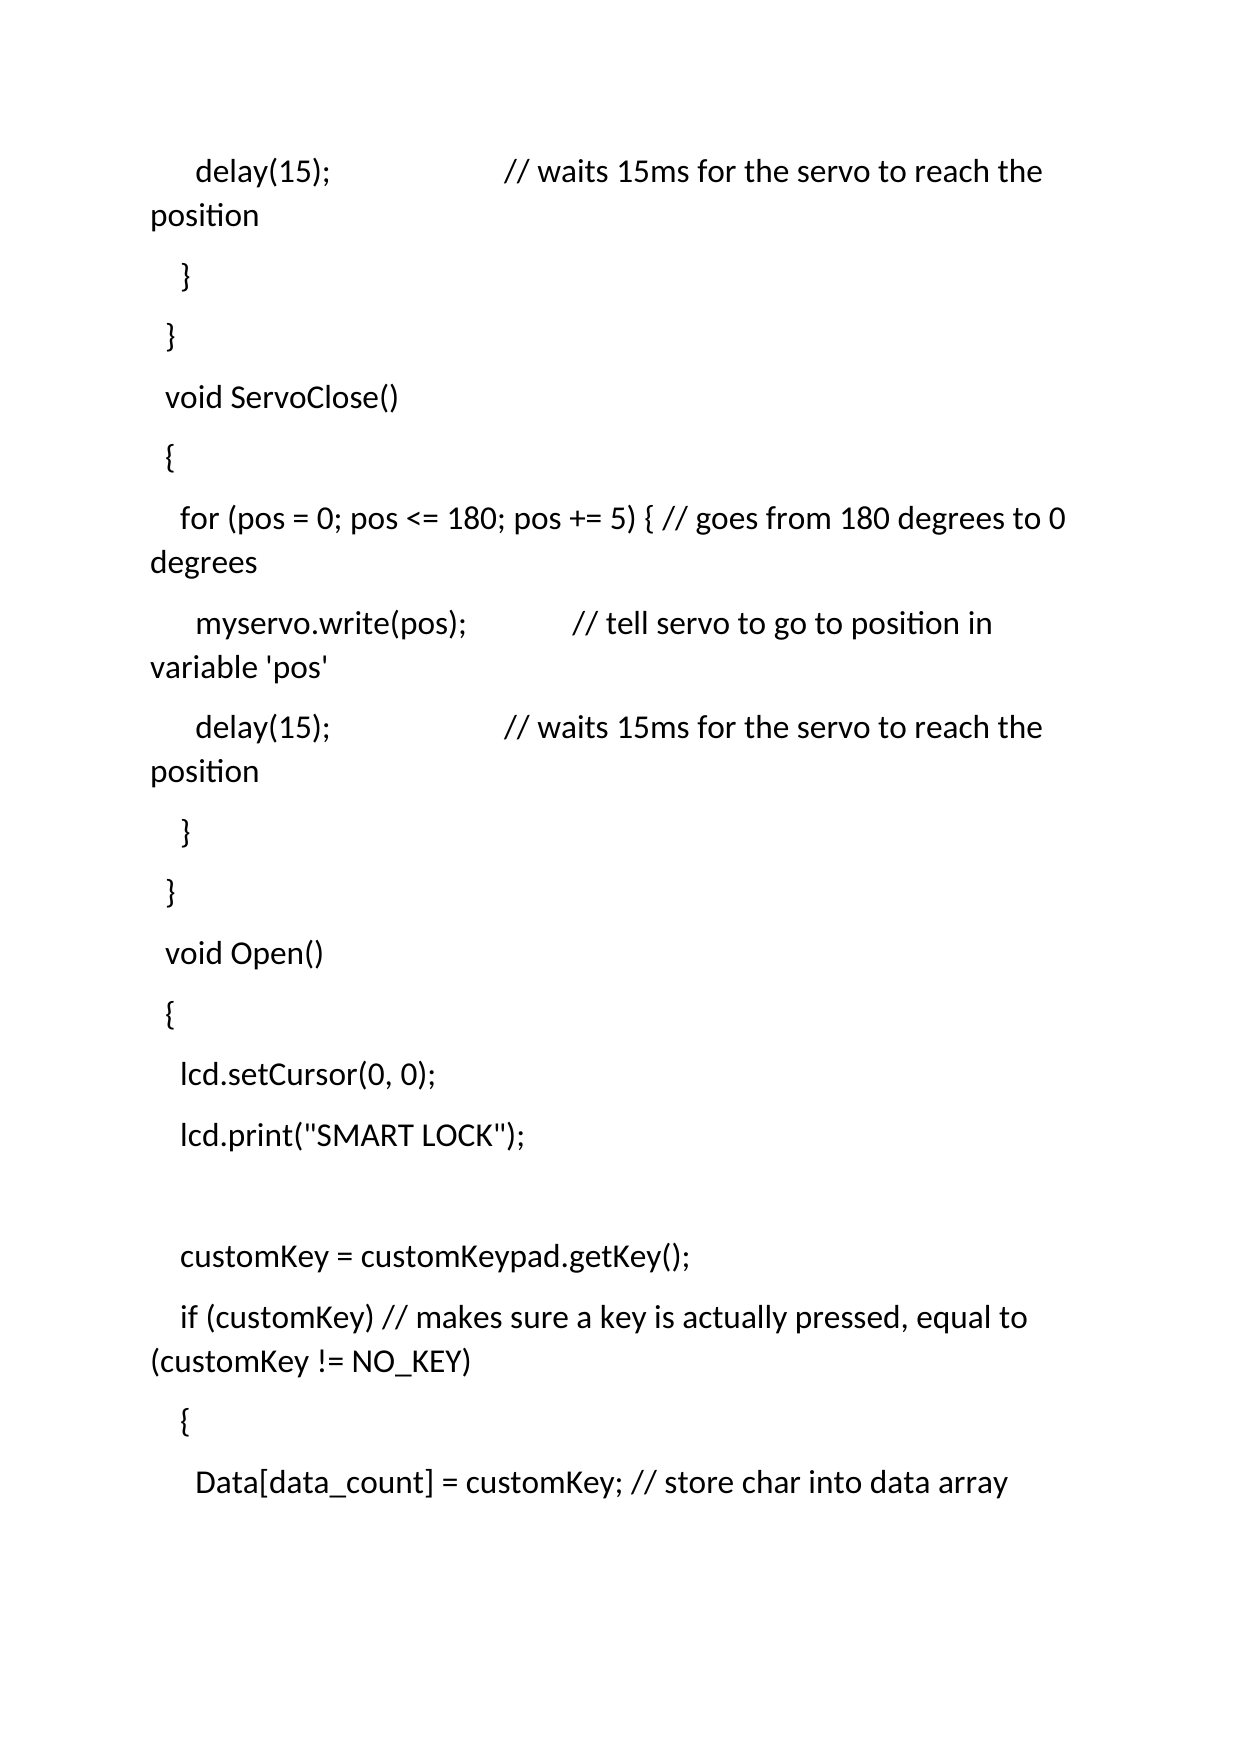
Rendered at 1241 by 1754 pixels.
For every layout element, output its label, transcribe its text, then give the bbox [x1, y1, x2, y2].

text delay(15); // waits 15ms for the servo to reach the position [150, 706, 1090, 791]
text } [150, 811, 1090, 852]
text void Open() [150, 932, 1090, 973]
text if (customKey) // makes sure a key is actually pressed, equal to (customKey != NO_KEY) [150, 1296, 1090, 1381]
text delay(15); // waits 15ms for the servo to reach the position [150, 150, 1090, 235]
text { [150, 436, 1090, 477]
text lcd.setCursor(0, 0); [150, 1053, 1090, 1094]
text } [150, 254, 1090, 295]
text Data[data_count] = customKey; // store char into data array [150, 1461, 1090, 1502]
text void ServoClose() [150, 376, 1090, 417]
text } [150, 315, 1090, 356]
text for (pos = 0; pos <= 180; pos += 5) { // goes from 180 degrees to 0 degrees [150, 497, 1090, 582]
text customKey = customKeypad.getKey(); [150, 1235, 1090, 1276]
text { [150, 1400, 1090, 1441]
text myservo.write(pos); // tell servo to go to position in variable 'pos' [150, 602, 1090, 686]
text lcd.print("SMART LOCK"); [150, 1114, 1090, 1155]
text } [150, 871, 1090, 912]
text { [150, 993, 1090, 1033]
